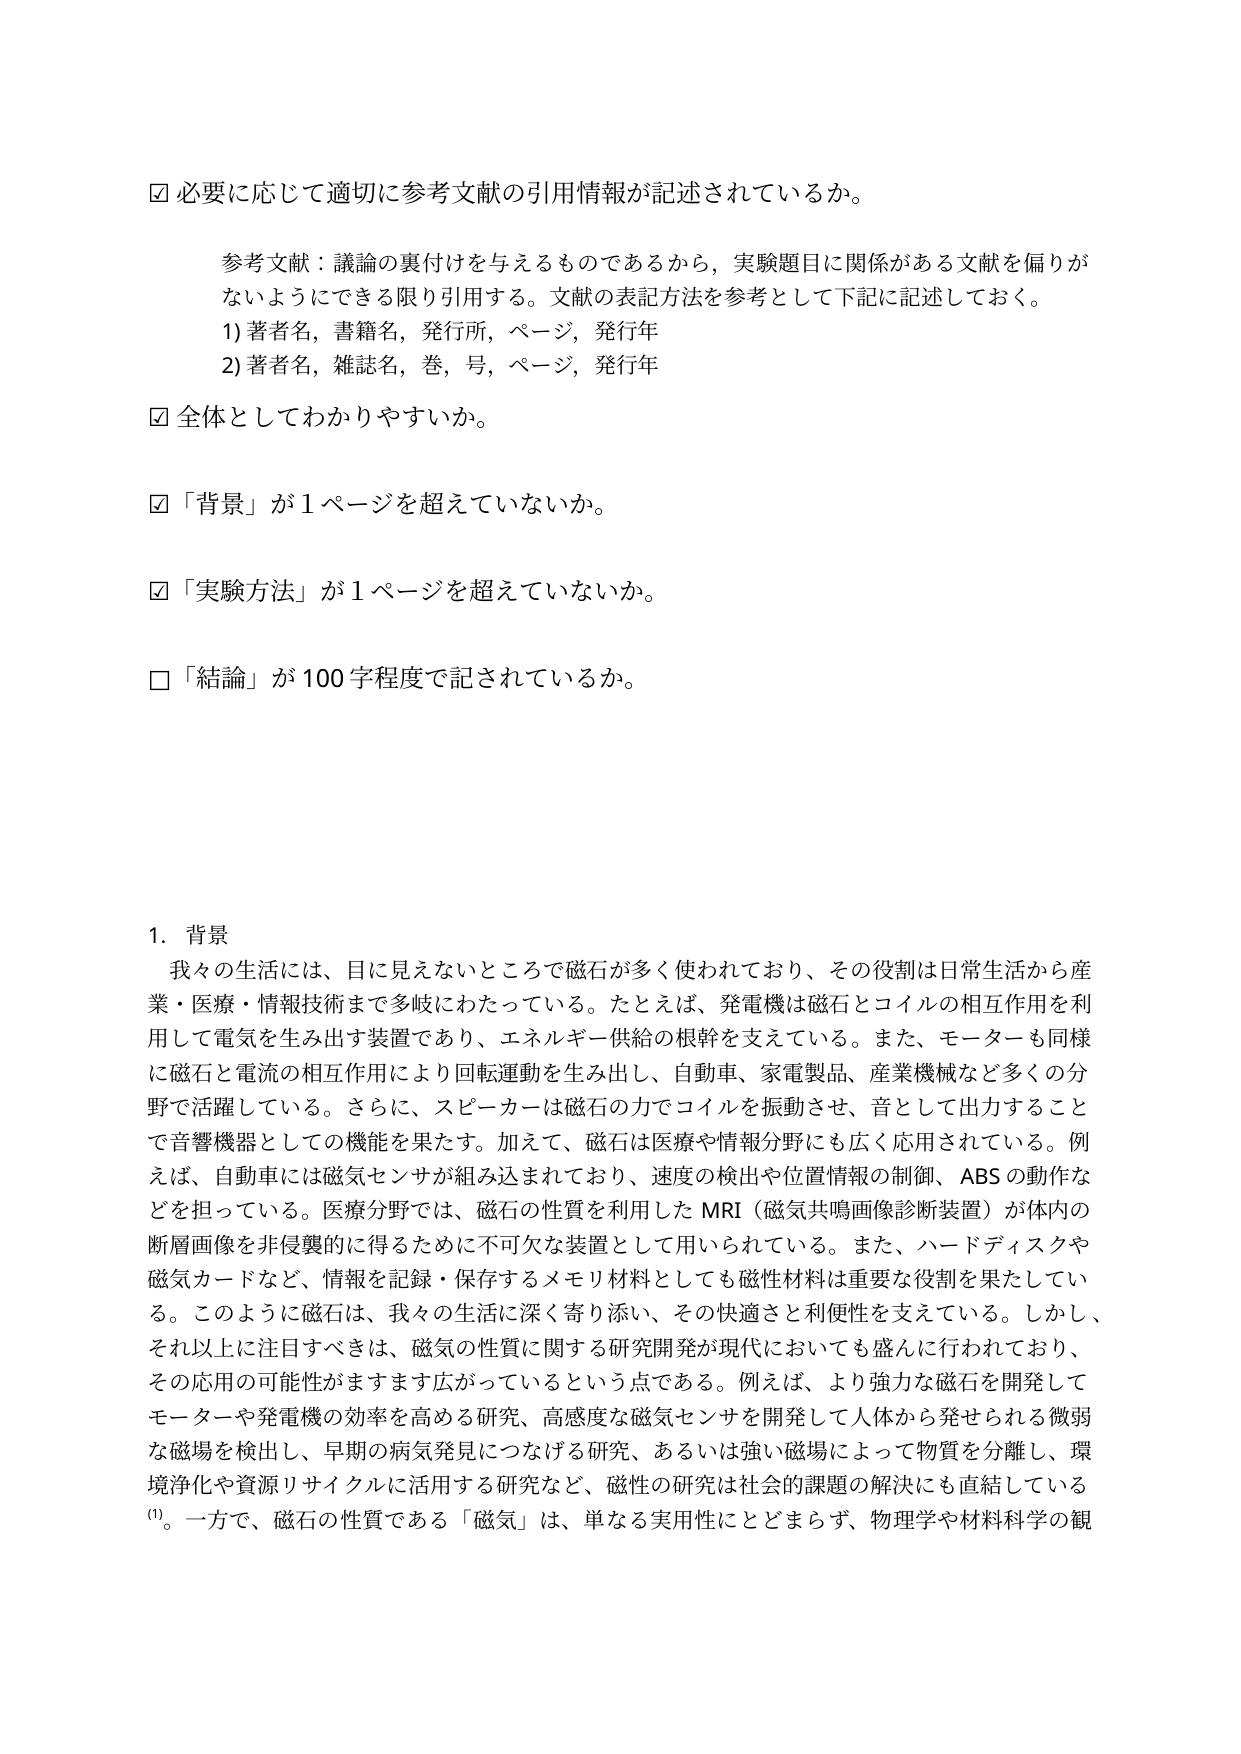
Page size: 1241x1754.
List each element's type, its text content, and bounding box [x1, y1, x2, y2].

text ☑ 必要に応じて適切に参考文献の引用情報が記述されているか。 [148, 157, 1092, 226]
text 1) 著者名，書籍名，発行所，ページ，発行年 [221, 313, 1092, 347]
text □「結論」が100字程度で記されているか。 [148, 642, 1092, 711]
text ☑ 全体としてわかりやすいか。 [148, 382, 1092, 451]
text 2) 著者名，雑誌名，巻，号，ページ，発行年 [221, 347, 1092, 382]
text ☑「背景」が１ページを超えていないか。 [148, 468, 1092, 537]
text 参考文献：議論の裏付けを与えるものであるから，実験題目に関係がある文献を偏りがないようにできる限り引用する。文献の表記方法を参考として下記に記述しておく。 [221, 244, 1092, 313]
list 背景 [148, 917, 1092, 951]
text ☑「実験方法」が１ページを超えていないか。 [148, 555, 1092, 624]
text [148, 951, 1092, 1536]
